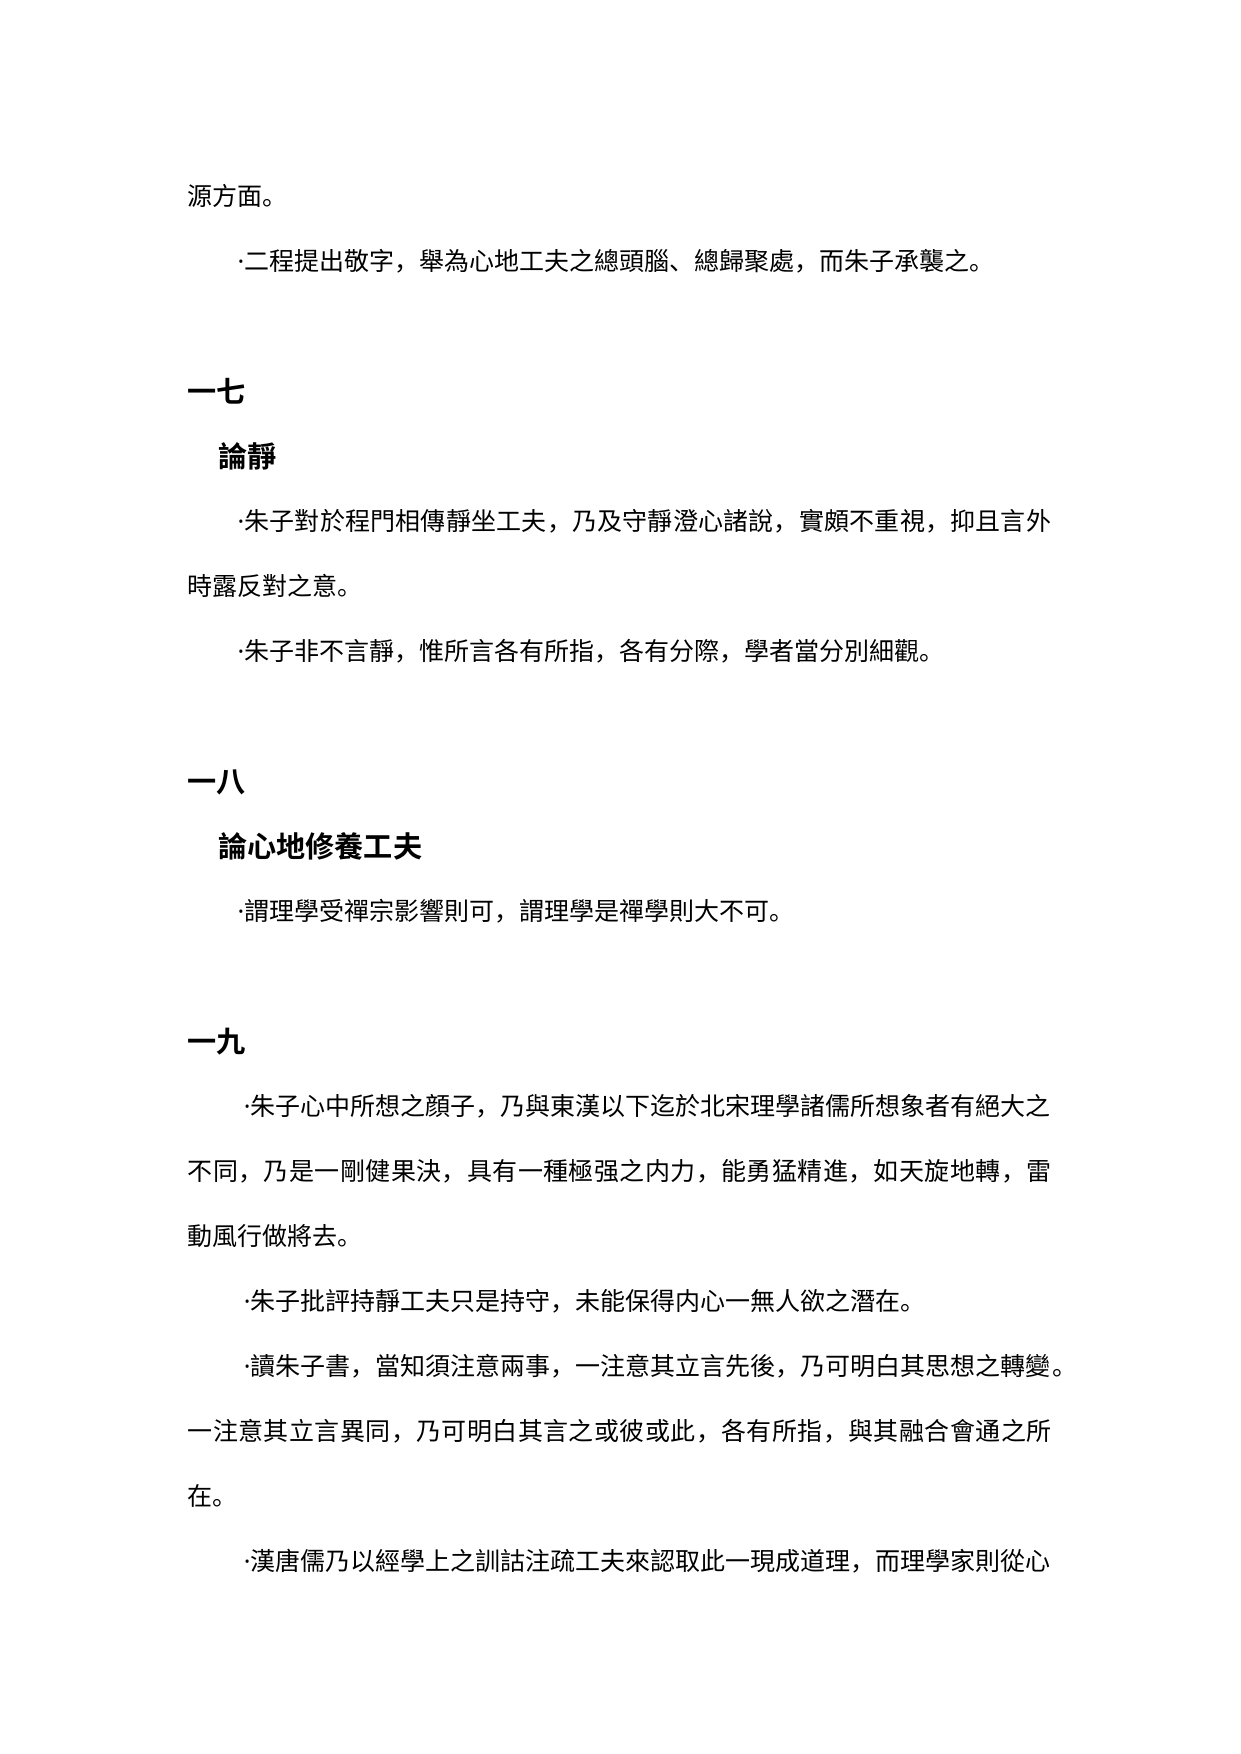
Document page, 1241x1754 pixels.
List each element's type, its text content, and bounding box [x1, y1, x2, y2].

text ·讀朱子書，當知須注意兩事，一注意其立言先後，乃可明白其思想之轉變。一注意其立言異同，乃可明白其言之或彼或此，各有所指，與其融合會通之所在。 [187, 1332, 1053, 1527]
text 一七 [187, 357, 1053, 422]
text 一九 [187, 1007, 1053, 1072]
text ·朱子批評持靜工夫只是持守，未能保得内心一無人欲之潛在。 [187, 1267, 1053, 1332]
text ·朱子對於程門相傳靜坐工夫，乃及守靜澄心諸說，實頗不重視，抑且言外時露反對之意。 [187, 487, 1053, 617]
text ·朱子心中所想之顔子，乃與東漢以下迄於北宋理學諸儒所想象者有絕大之不同，乃是一剛健果決，具有一種極强之内力，能勇猛精進，如天旋地轉，雷動風行做將去。 [187, 1072, 1053, 1267]
text ·朱子非不言靜，惟所言各有所指，各有分際，學者當分別細觀。 [187, 617, 1053, 682]
text ·謂理學受禪宗影響則可，謂理學是禪學則大不可。 [187, 877, 1053, 942]
text ·二程提出敬字，舉為心地工夫之總頭腦、總歸聚處，而朱子承襲之。 [187, 227, 1053, 292]
text 論靜 [187, 422, 1053, 487]
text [187, 162, 1053, 227]
text 論心地修養工夫 [187, 812, 1053, 877]
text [187, 1527, 1053, 1592]
text 一八 [187, 747, 1053, 812]
